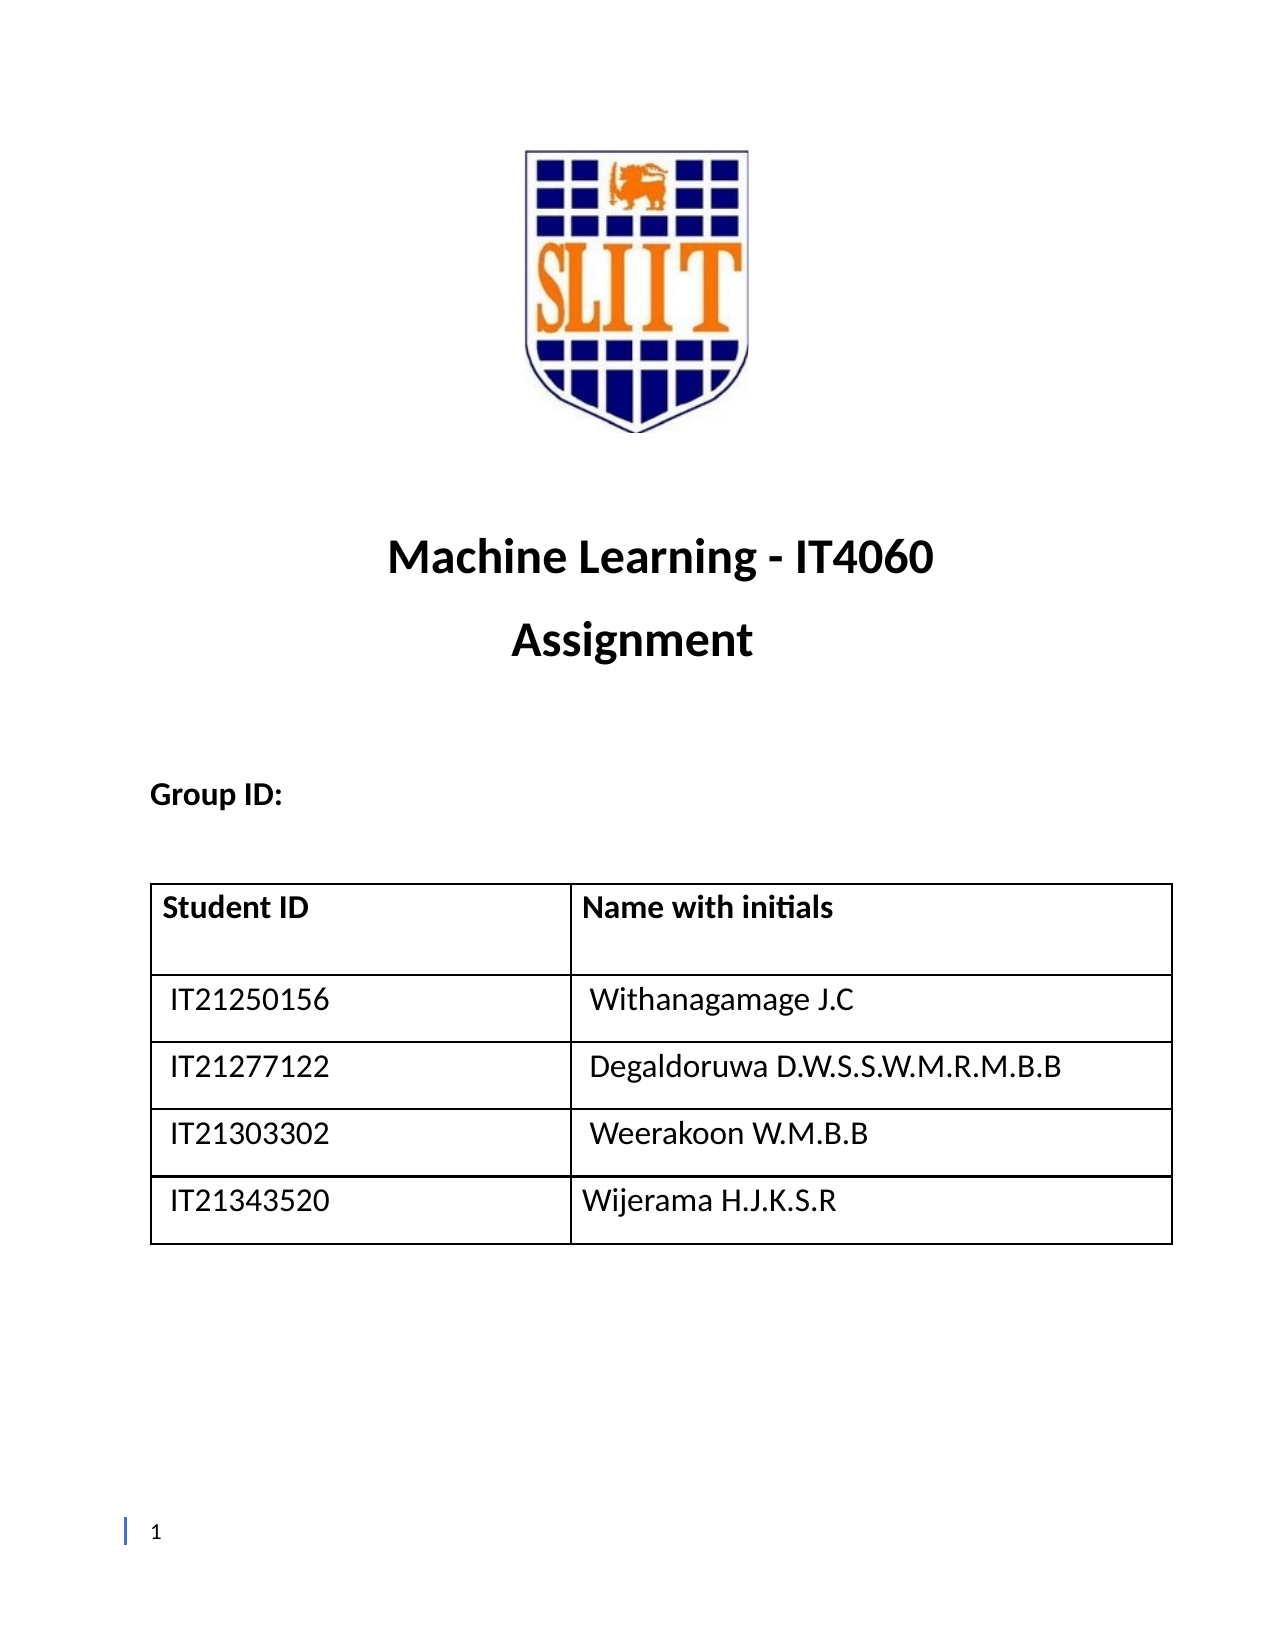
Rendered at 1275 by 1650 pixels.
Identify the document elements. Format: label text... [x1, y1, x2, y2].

table_cell IT21250156 [152, 976, 570, 1041]
table_cell Degaldoruwa D.W.S.S.W.M.R.M.B.B [572, 1043, 1171, 1108]
table_header Name with initials [572, 885, 1171, 974]
table_cell Withanagamage J.C [572, 976, 1171, 1041]
table_cell IT21277122 [152, 1043, 570, 1108]
table_cell Wijerama H.J.K.S.R [572, 1178, 1171, 1242]
text Assignment [150, 607, 1125, 668]
table_cell Weerakoon W.M.B.B [572, 1110, 1171, 1175]
text Machine Learning - IT4060 [150, 525, 1125, 586]
picture [523, 150, 748, 431]
table_cell IT21343520 [152, 1178, 570, 1242]
table_header Student ID [152, 885, 570, 974]
text Group ID: [150, 772, 1125, 813]
table_cell IT21303302 [152, 1110, 570, 1175]
